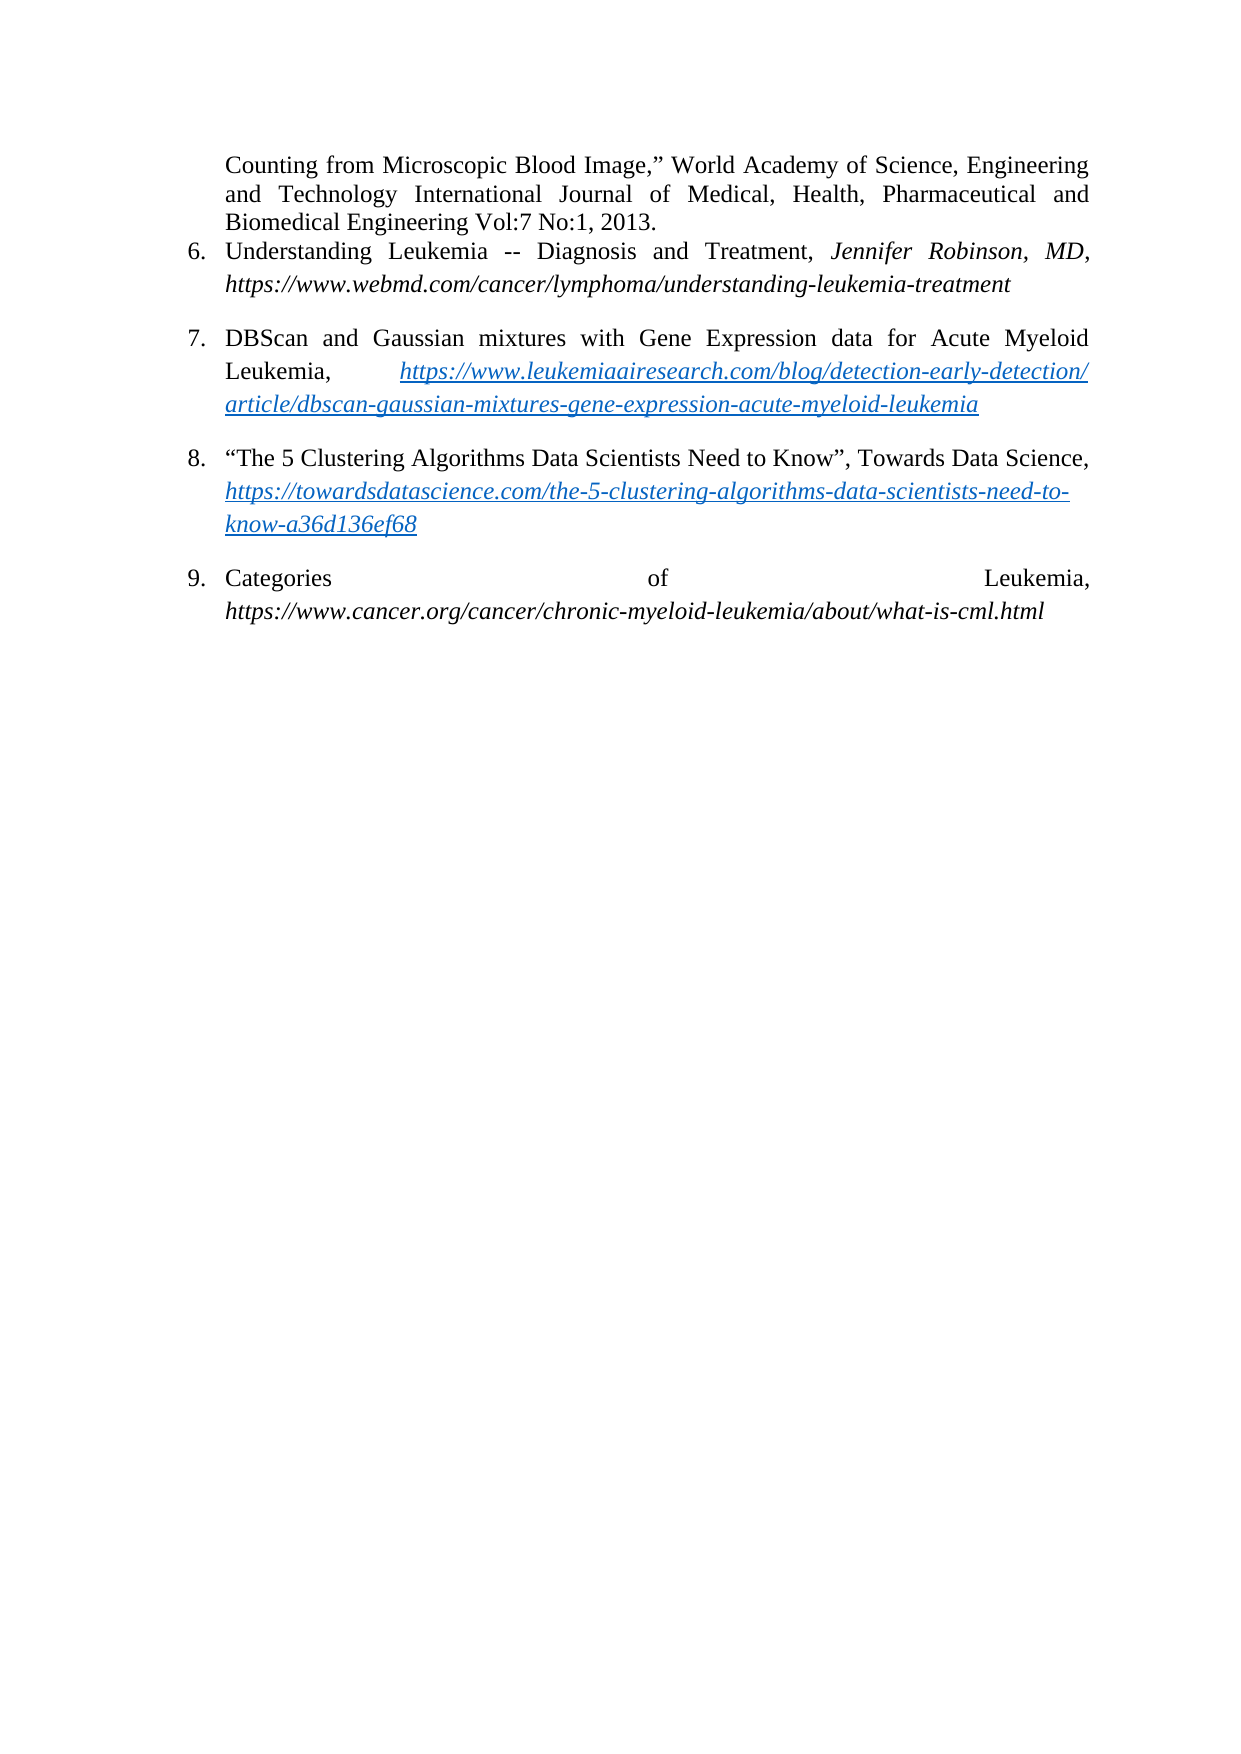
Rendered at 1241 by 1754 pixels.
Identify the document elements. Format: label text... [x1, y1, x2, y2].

list DBScan and Gaussian mixtures with Gene Expression data for Acute Myeloid Leukemia, https://www.leukemiaairesearch.com/blog/detection-early-detection/article/dbscan-gaussian-mixtures-gene-expression-acute-myeloid-leukemia [187, 323, 1090, 418]
list “The 5 Clustering Algorithms Data Scientists Need to Know”, Towards Data Science, https://towardsdatascience.com/the-5-clustering-algorithms-data-scientists-need-to-know-a36d136ef68 [187, 443, 1090, 538]
list Categories of Leukemia, https://www.cancer.org/cancer/chronic-myeloid-leukemia/about/what-is-cml.html [187, 563, 1090, 625]
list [187, 150, 1090, 236]
list Understanding Leukemia -- Diagnosis and Treatment, Jennifer Robinson, MD, https://www.webmd.com/cancer/lymphoma/understanding-leukemia-treatment [187, 236, 1090, 298]
